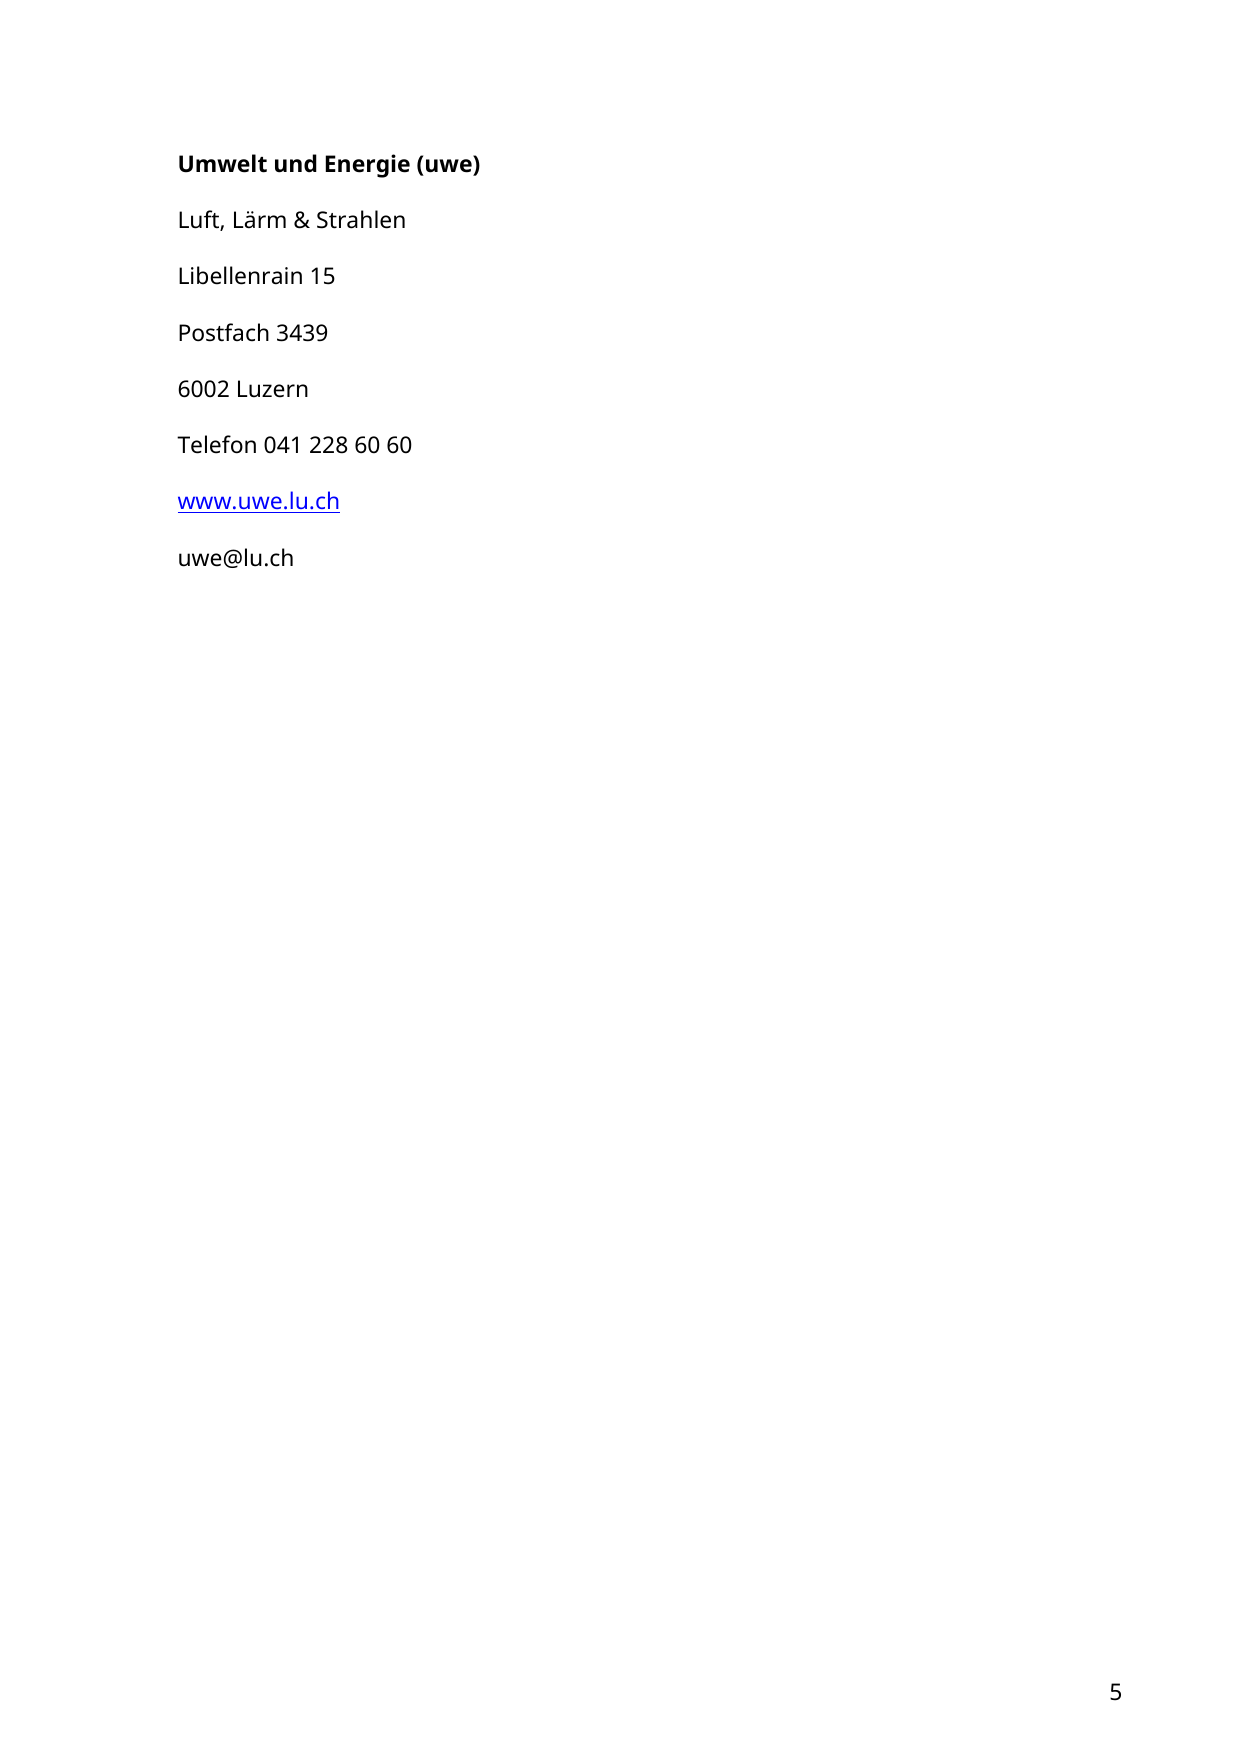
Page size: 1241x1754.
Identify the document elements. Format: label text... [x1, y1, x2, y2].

text www.uwe.lu.ch [177, 485, 1122, 516]
text uwe@lu.ch [177, 541, 1122, 573]
text Libellenrain 15 [177, 260, 1122, 291]
text Luft, Lärm & Strahlen [177, 204, 1122, 235]
text 6002 Luzern [177, 373, 1122, 404]
text Telefon 041 228 60 60 [177, 429, 1122, 460]
text Umwelt und Energie (uwe) [177, 148, 1122, 179]
text Postfach 3439 [177, 316, 1122, 348]
